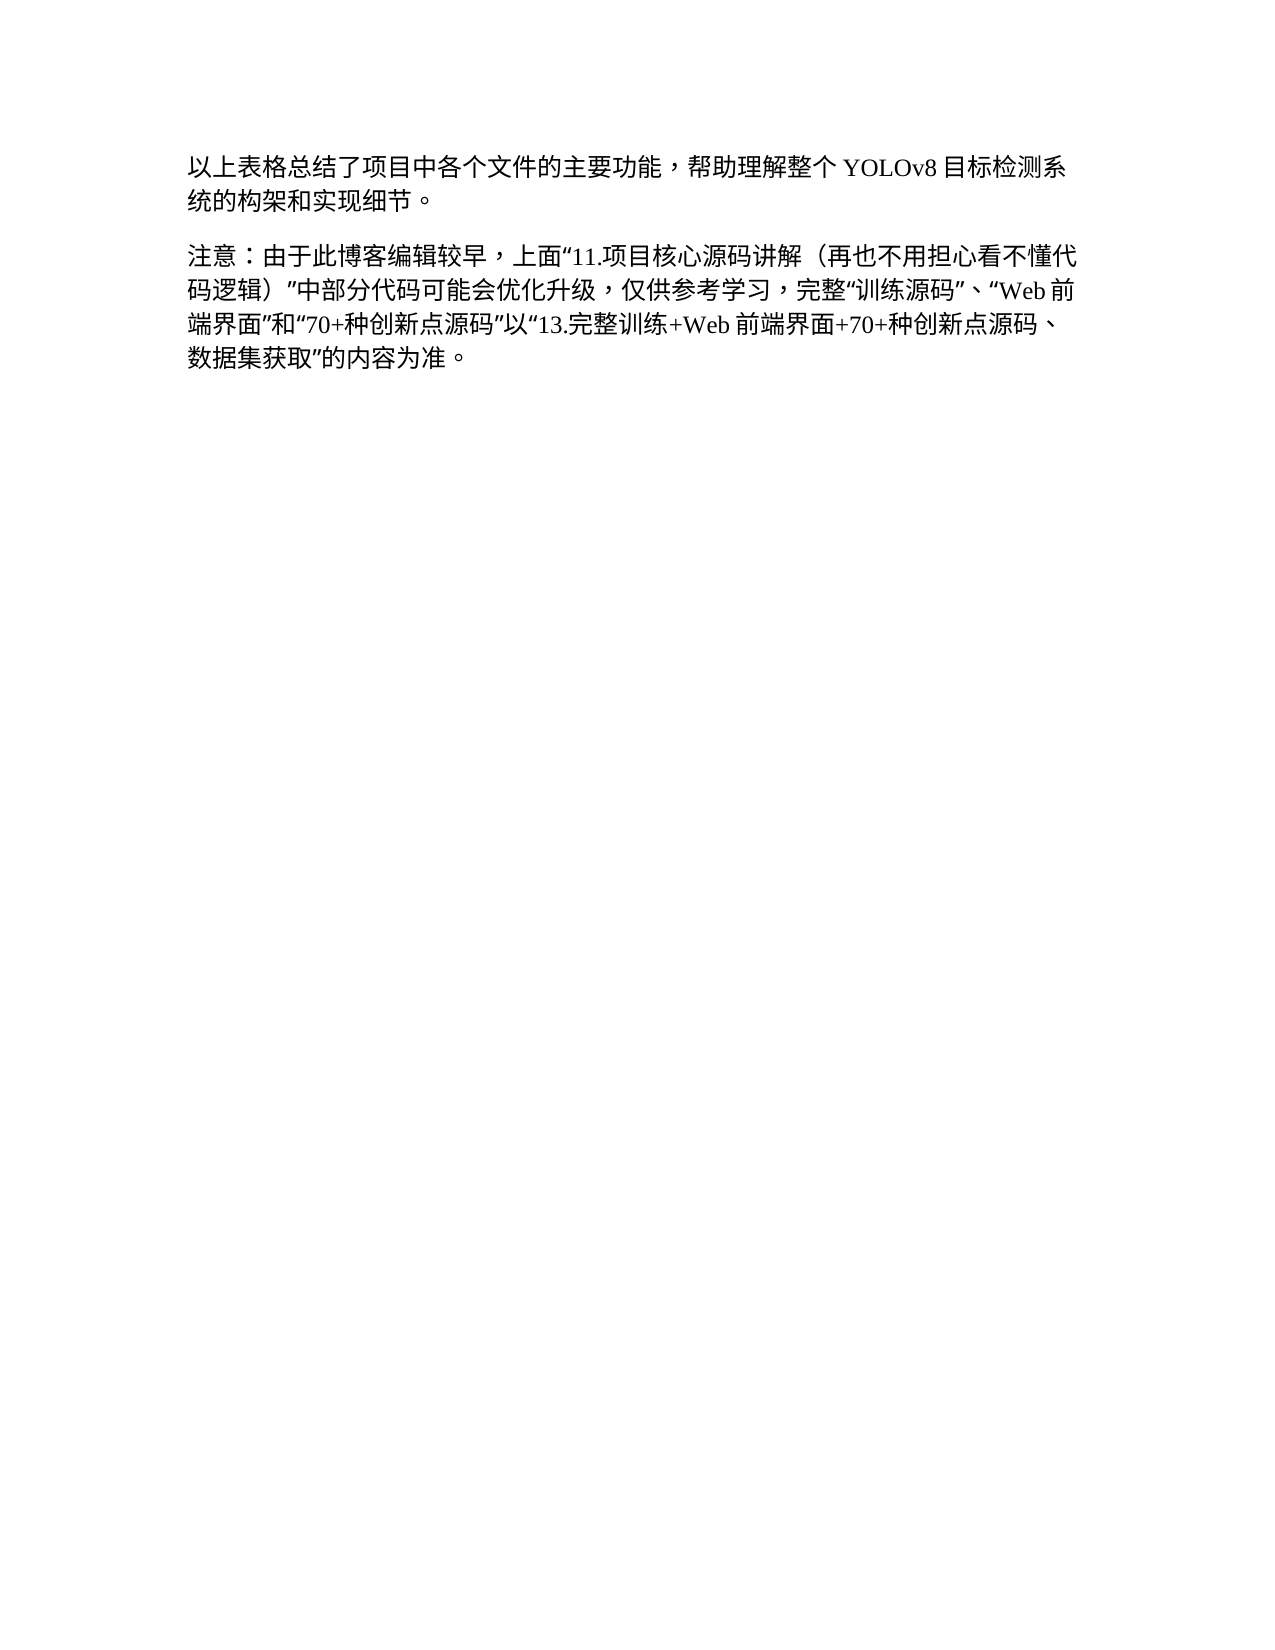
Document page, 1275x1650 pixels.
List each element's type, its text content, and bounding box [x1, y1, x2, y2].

text 注意：由于此博客编辑较早，上面“11.项目核心源码讲解（再也不用担心看不懂代码逻辑）”中部分代码可能会优化升级，仅供参考学习，完整“训练源码”、“Web前端界面”和“70+种创新点源码”以“13.完整训练+Web前端界面+70+种创新点源码、数据集获取”的内容为准。 [187, 239, 1087, 375]
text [187, 150, 1087, 218]
